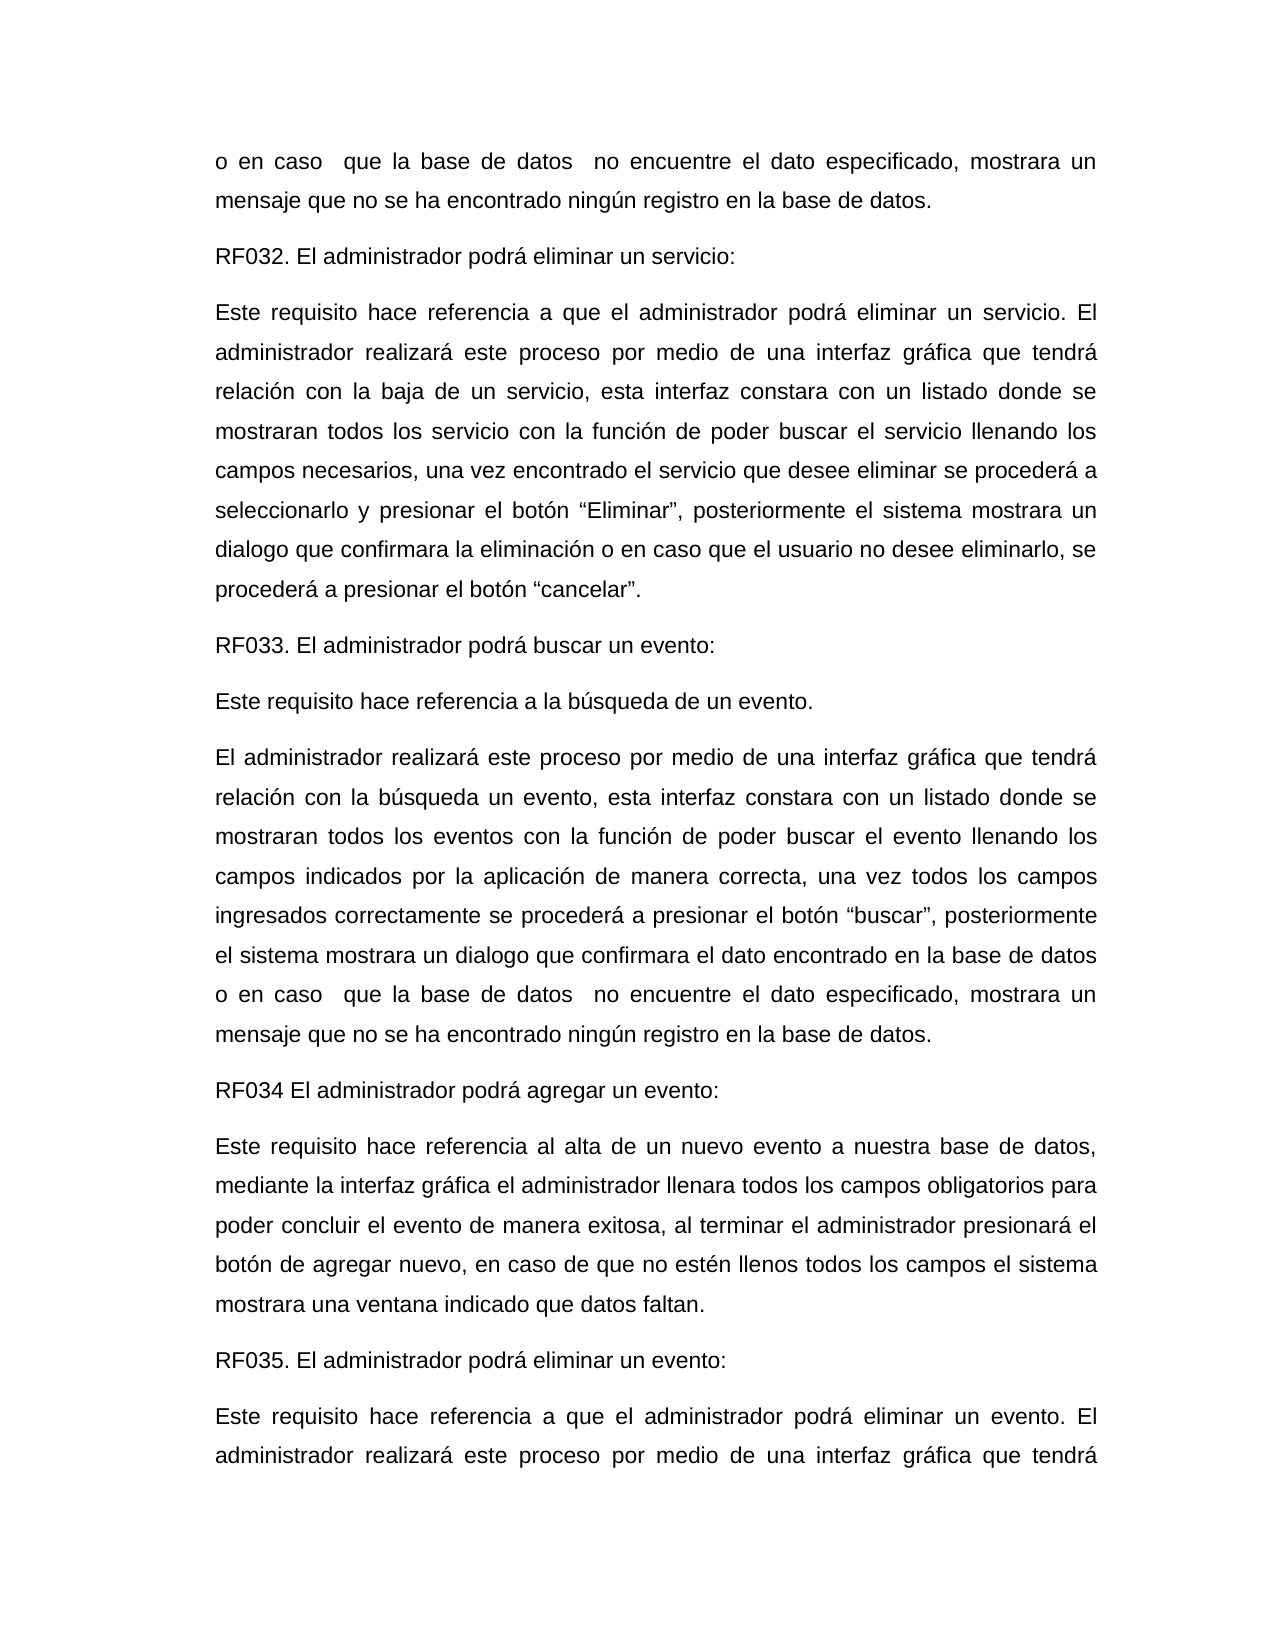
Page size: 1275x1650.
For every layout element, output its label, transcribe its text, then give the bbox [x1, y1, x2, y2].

text Este requisito hace referencia al alta de un nuevo evento a nuestra base de datos, mediante la interfaz gráfica el administrador llenara todos los campos obligatorios para poder concluir el evento de manera exitosa, al terminar el administrador presionará el botón de agregar nuevo, en caso de que no estén llenos todos los campos el sistema mostrara una ventana indicado que datos faltan. [215, 1133, 1098, 1317]
text Este requisito hace referencia a la búsqueda de un evento. [215, 688, 1098, 714]
text RF034 El administrador podrá agregar un evento: [215, 1077, 1098, 1103]
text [215, 1403, 1098, 1469]
text Este requisito hace referencia a que el administrador podrá eliminar un servicio. El administrador realizará este proceso por medio de una interfaz gráfica que tendrá relación con la baja de un servicio, esta interfaz constara con un listado donde se mostraran todos los servicio con la función de poder buscar el servicio llenando los campos necesarios, una vez encontrado el servicio que desee eliminar se procederá a seleccionarlo y presionar el botón “Eliminar”, posteriormente el sistema mostrara un dialogo que confirmara la eliminación o en caso que el usuario no desee eliminarlo, se procederá a presionar el botón “cancelar”. [215, 299, 1098, 602]
text RF035. El administrador podrá eliminar un evento: [215, 1347, 1098, 1373]
text RF032. El administrador podrá eliminar un servicio: [215, 243, 1098, 269]
text El administrador realizará este proceso por medio de una interfaz gráfica que tendrá relación con la búsqueda un evento, esta interfaz constara con un listado donde se mostraran todos los eventos con la función de poder buscar el evento llenando los campos indicados por la aplicación de manera correcta, una vez todos los campos ingresados correctamente se procederá a presionar el botón “buscar”, posteriormente el sistema mostrara un dialogo que confirmara el dato encontrado en la base de datos o en caso que la base de datos no encuentre el dato especificado, mostrara un mensaje que no se ha encontrado ningún registro en la base de datos. [215, 744, 1098, 1047]
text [215, 148, 1098, 213]
text RF033. El administrador podrá buscar un evento: [215, 632, 1098, 658]
